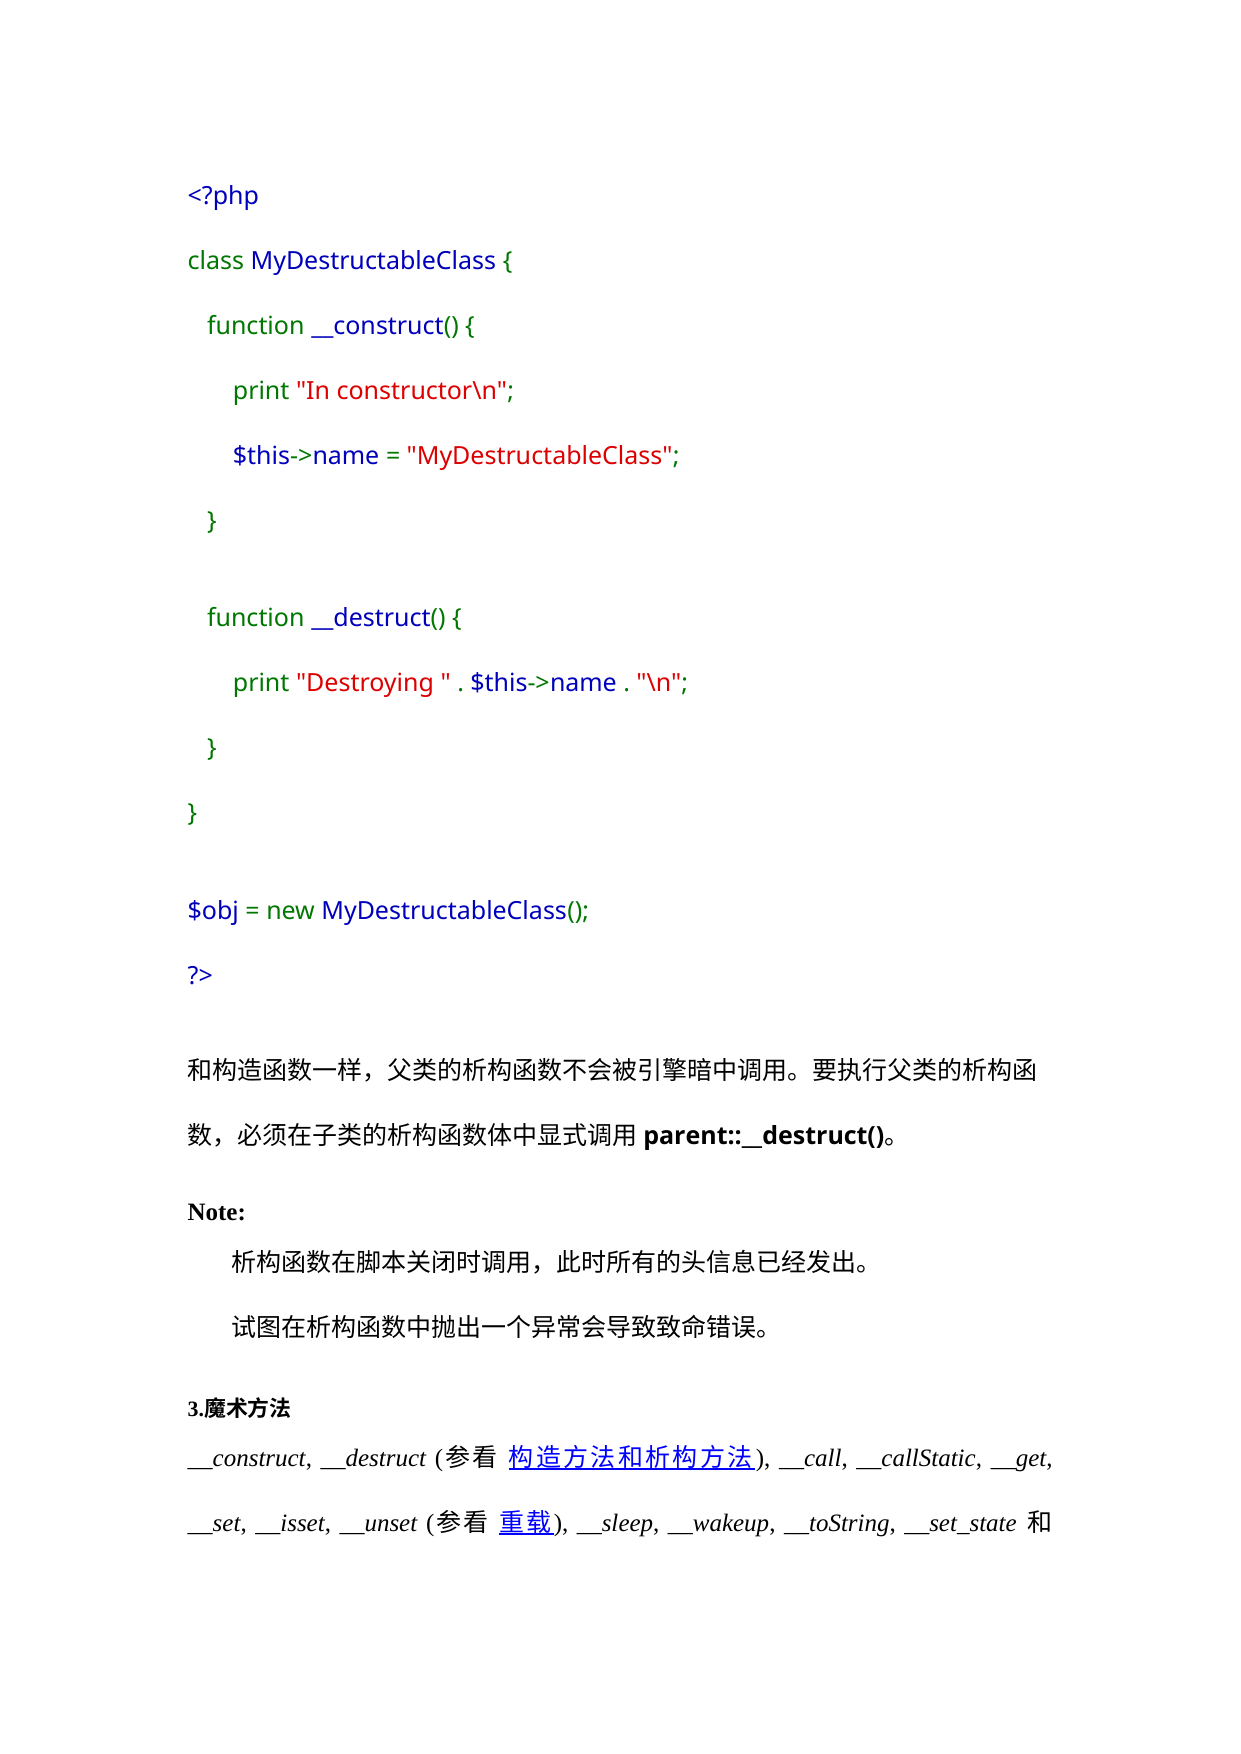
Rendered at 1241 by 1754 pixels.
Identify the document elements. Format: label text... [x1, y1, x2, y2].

text 试图在析构函数中抛出一个异常会导致致命错误。 [231, 1293, 1053, 1358]
text Note: [187, 1195, 1053, 1228]
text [187, 1423, 1053, 1553]
text 3.魔术方法 [187, 1390, 1053, 1423]
text 和构造函数一样，父类的析构函数不会被引擎暗中调用。要执行父类的析构函数，必须在子类的析构函数体中显式调用 parent::__destruct()。 [187, 1036, 1053, 1166]
text <?php class MyDestructableClass { function __construct() { print "In constructor\n"; $this->name = "MyDestructableClass"; } function __destruct() { print "Destroying " . $this->name . "\n"; } } $obj = new MyDestructableClass(); ?> [187, 162, 1053, 1007]
text 析构函数在脚本关闭时调用，此时所有的头信息已经发出。 [231, 1228, 1053, 1293]
